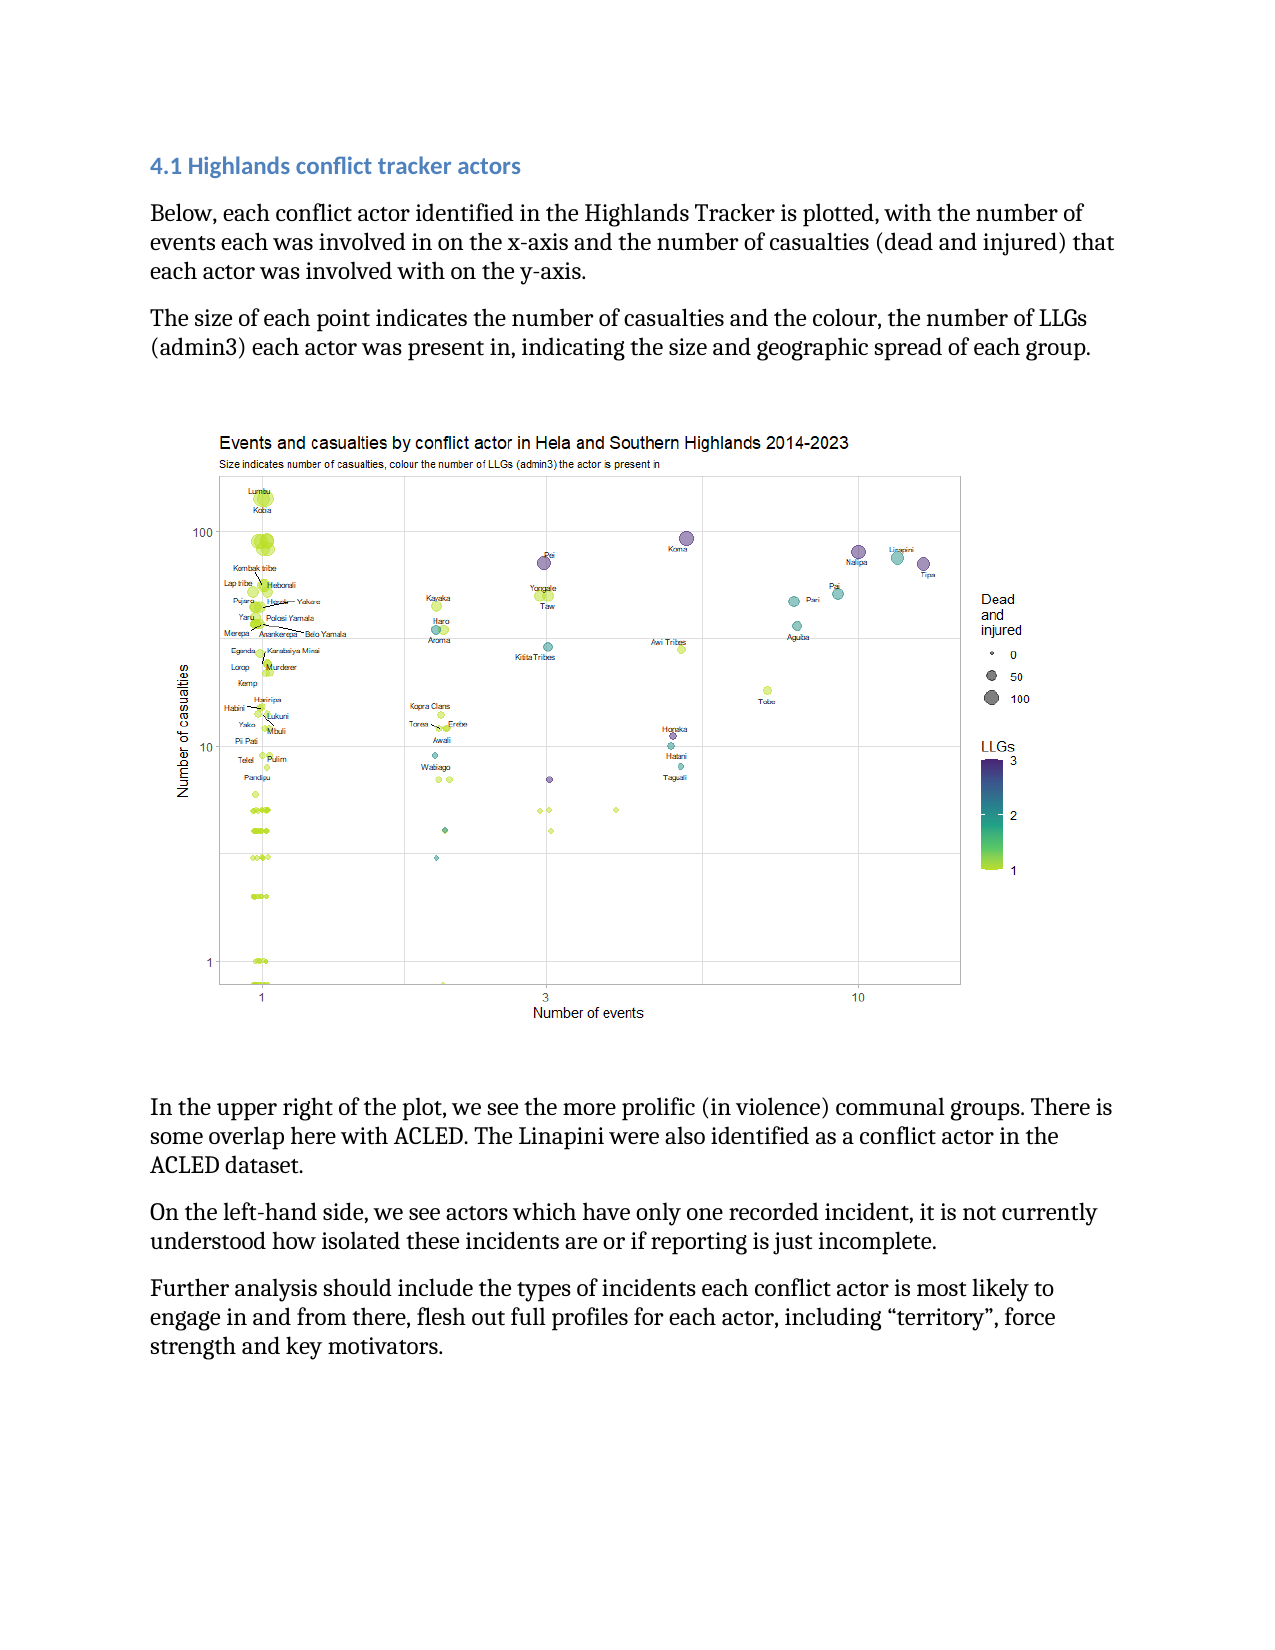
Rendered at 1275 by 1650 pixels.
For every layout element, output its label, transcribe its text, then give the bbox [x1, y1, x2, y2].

text The size of each point indicates the number of casualties and the colour, the number of LLGs (admin3) each actor was present in, indicating the size and geographic spread of each group. [150, 304, 1125, 362]
text In the upper right of the plot, we see the more prolific (in violence) communal groups. There is some overlap here with ACLED. The Linapini were also identified as a conflict actor in the ACLED dataset. [150, 1093, 1125, 1179]
text On the left-hand side, we see actors which have only one recorded incident, it is not currently understood how isolated these incidents are or if reporting is just incomplete. [150, 1198, 1125, 1256]
text Further analysis should include the types of incidents each conflict actor is most likely to engage in and from there, flesh out full profiles for each actor, including “territory”, force strength and key motivators. [150, 1274, 1125, 1361]
text Below, each conflict actor identified in the Highlands Tracker is plotted, with the number of events each was involved in on the x-axis and the number of casualties (dead and injured) that each actor was involved with on the y-axis. [150, 199, 1125, 286]
picture [168, 428, 1044, 1027]
subtitle 4.1 Highlands conflict tracker actors [150, 150, 1125, 181]
